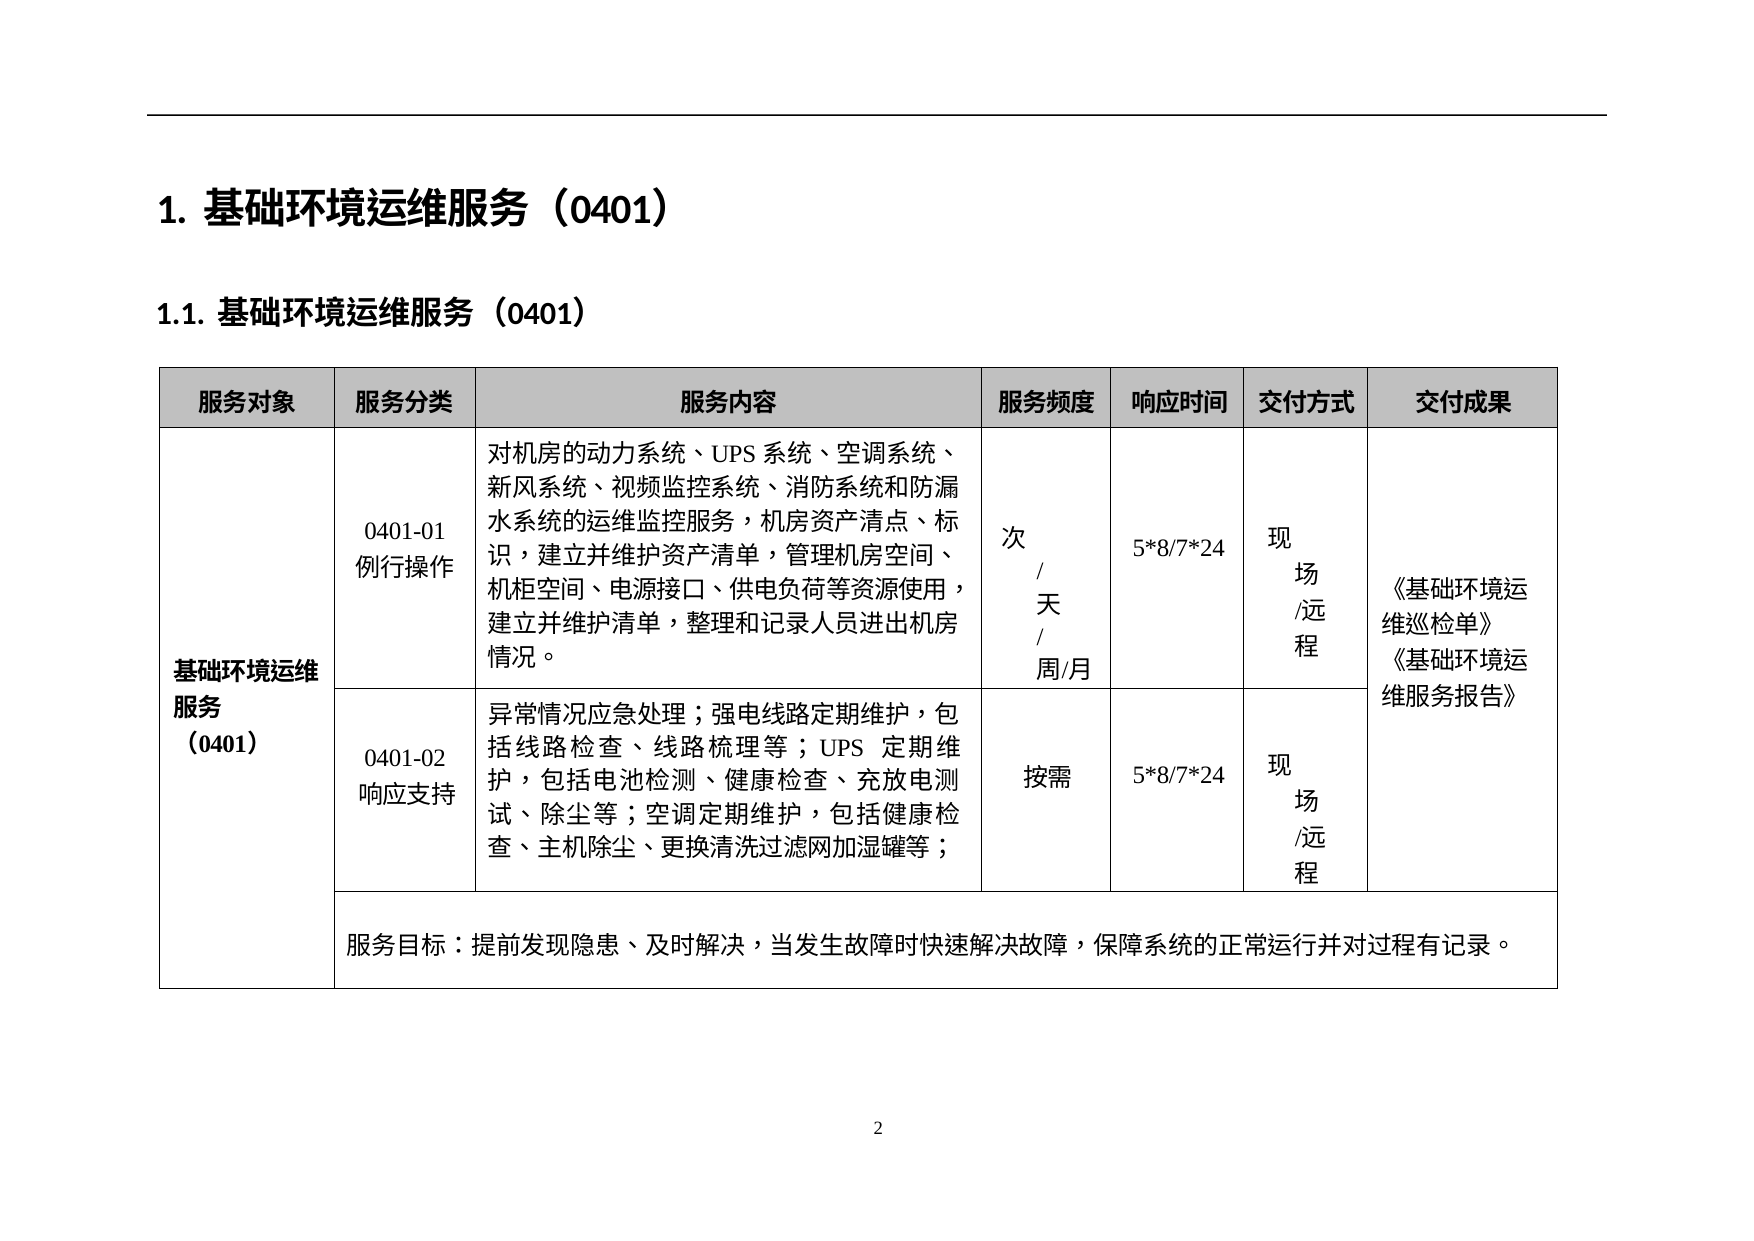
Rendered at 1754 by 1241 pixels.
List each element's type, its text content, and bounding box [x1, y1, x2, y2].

table_cell 《基础环境运维巡检单》 《基础环境运维服务报告》 [1368, 428, 1557, 891]
table_header 服务对象 [160, 368, 334, 427]
table_header 交付成果 [1368, 368, 1557, 427]
table_cell 按需 [982, 689, 1110, 891]
table_header 服务内容 [476, 368, 981, 427]
table_cell 0401-01 例行操作 [335, 428, 475, 687]
table_header 响应时间 [1111, 368, 1243, 427]
table_cell 5*8/7*24 [1111, 689, 1243, 891]
text 1. 基础环境运维服务（0401） [156, 182, 1607, 233]
table_cell 现场/远程 [1244, 428, 1367, 687]
table_header 服务分类 [335, 368, 475, 427]
table_header 交付方式 [1244, 368, 1367, 427]
text 1.1. 基础环境运维服务（0401） [155, 292, 1607, 332]
table_cell 现场/远程 [1244, 689, 1367, 891]
table_cell 次/天/周/月 [982, 428, 1110, 687]
table_cell 服务目标：提前发现隐患、及时解决，当发生故障时快速解决故障，保障系统的正常运行并对过程有记录。 [335, 892, 1557, 988]
table_cell 异常情况应急处理；强电线路定期维护，包括线路检查、线路梳理等；UPS 定期维护，包括电池检测、健康检查、充放电测试、除尘等；空调定期维护，包括健康检查、主机除尘、更换清洗过滤网加湿罐等； [476, 689, 981, 891]
table_header 服务频度 [982, 368, 1110, 427]
table_cell 基础环境运维服务（0401） [160, 428, 334, 988]
table_cell 对机房的动力系统、UPS 系统、空调系统、新风系统、视频监控系统、消防系统和防漏水系统的运维监控服务，机房资产清点、标识，建立并维护资产清单，管理机房空间、机柜空间、电源接口、供电负荷等资源使用，建立并维护清单，整理和记录人员进出机房情况。 [476, 428, 981, 687]
table_cell 5*8/7*24 [1111, 428, 1243, 687]
table_cell 0401-02 响应支持 [335, 689, 475, 891]
